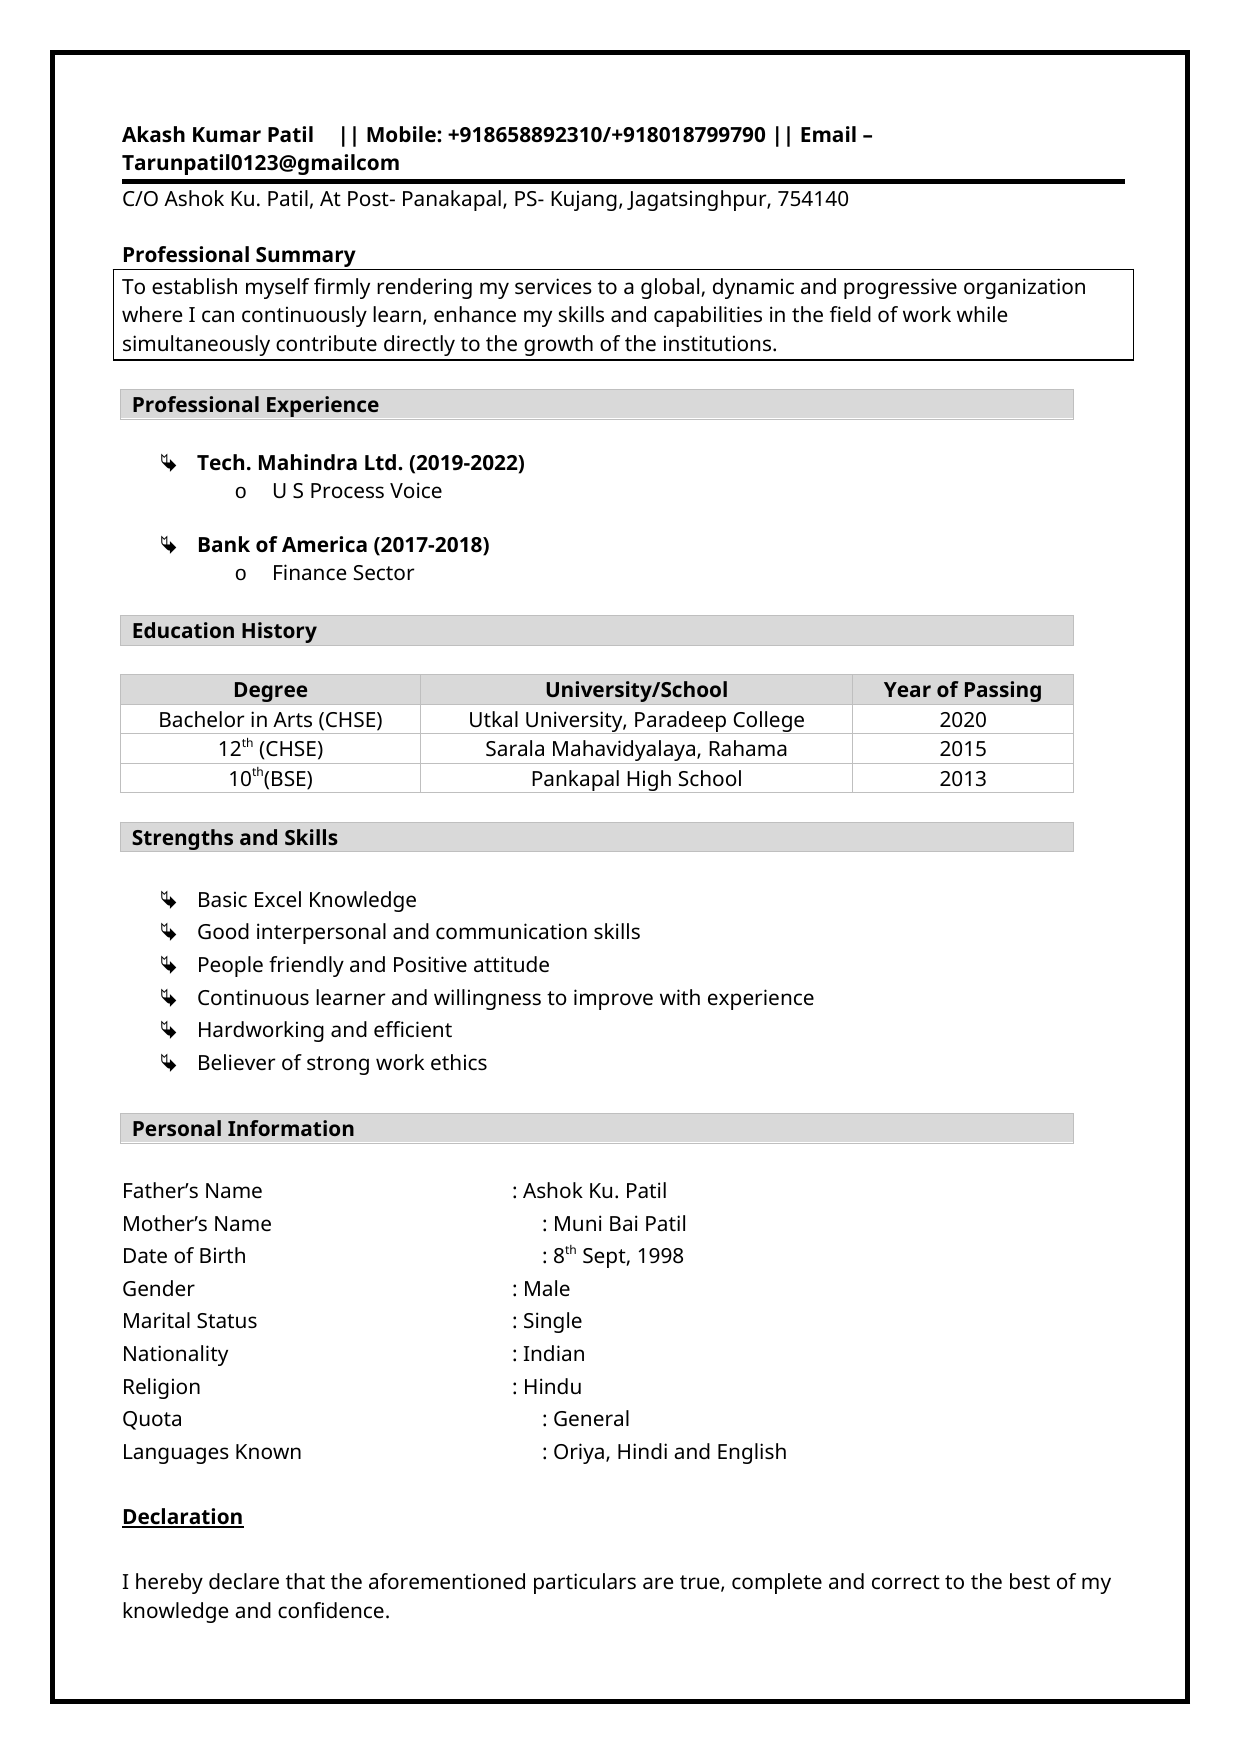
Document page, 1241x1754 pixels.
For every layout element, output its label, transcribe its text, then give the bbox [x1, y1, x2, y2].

text Akash Kumar Patil || Mobile: +918658892310/+918018799790 || Email – Tarunpatil0123@gmailcom [122, 120, 1125, 179]
text Gender : Male [122, 1274, 1125, 1302]
table_cell 2020 [853, 705, 1073, 733]
list Continuous learner and willingness to improve with experience [159, 983, 1125, 1011]
text Nationality : Indian [122, 1339, 1125, 1368]
list Finance Sector [234, 558, 1125, 587]
text Professional Summary [122, 241, 1125, 269]
list People friendly and Positive attitude [159, 950, 1125, 978]
list Good interpersonal and communication skills [159, 917, 1125, 946]
list Hardworking and efficient [159, 1015, 1125, 1044]
text Declaration [122, 1502, 1125, 1531]
text Quota : General [122, 1404, 1125, 1433]
text Mother’s Name : Muni Bai Patil [122, 1209, 1125, 1237]
table_header Personal Information [121, 1114, 1073, 1142]
table_cell Sarala Mahavidyalaya, Rahama [421, 734, 852, 763]
table_cell Bachelor in Arts (CHSE) [121, 705, 420, 733]
text Father’s Name : Ashok Ku. Patil [122, 1176, 1125, 1204]
table_header Year of Passing [853, 675, 1073, 704]
text I hereby declare that the aforementioned particulars are true, complete and correct to the best of my knowledge and confidence. [122, 1567, 1125, 1624]
list Bank of America (2017-2018) [159, 530, 1125, 558]
table_cell 10th(BSE) [121, 764, 420, 792]
table_header Education History [121, 616, 1073, 645]
list Basic Excel Knowledge [159, 885, 1125, 913]
list U S Process Voice [234, 476, 1125, 505]
text Languages Known : Oriya, Hindi and English [122, 1437, 1125, 1465]
table_header Professional Experience [121, 390, 1073, 418]
table_cell Utkal University, Paradeep College [421, 705, 852, 733]
list Believer of strong work ethics [159, 1048, 1125, 1076]
table_cell 12th (CHSE) [121, 734, 420, 763]
text To establish myself firmly rendering my services to a global, dynamic and progressive organization where I can continuously learn, enhance my skills and capabilities in the field of work while simultaneously contribute directly to the growth of the institutions. [114, 270, 1133, 359]
text Marital Status : Single [122, 1307, 1125, 1335]
list Tech. Mahindra Ltd. (2019-2022) [159, 448, 1125, 476]
text Date of Birth : 8th Sept, 1998 [122, 1241, 1125, 1270]
table_cell 2015 [853, 734, 1073, 763]
table_cell Pankapal High School [421, 764, 852, 792]
text C/O Ashok Ku. Patil, At Post- Panakapal, PS- Kujang, Jagatsinghpur, 754140 [122, 184, 1125, 212]
text Religion : Hindu [122, 1372, 1125, 1400]
table_header University/School [421, 675, 852, 704]
table_header Degree [121, 675, 420, 704]
table_cell 2013 [853, 764, 1073, 792]
table_header Strengths and Skills [121, 823, 1073, 851]
